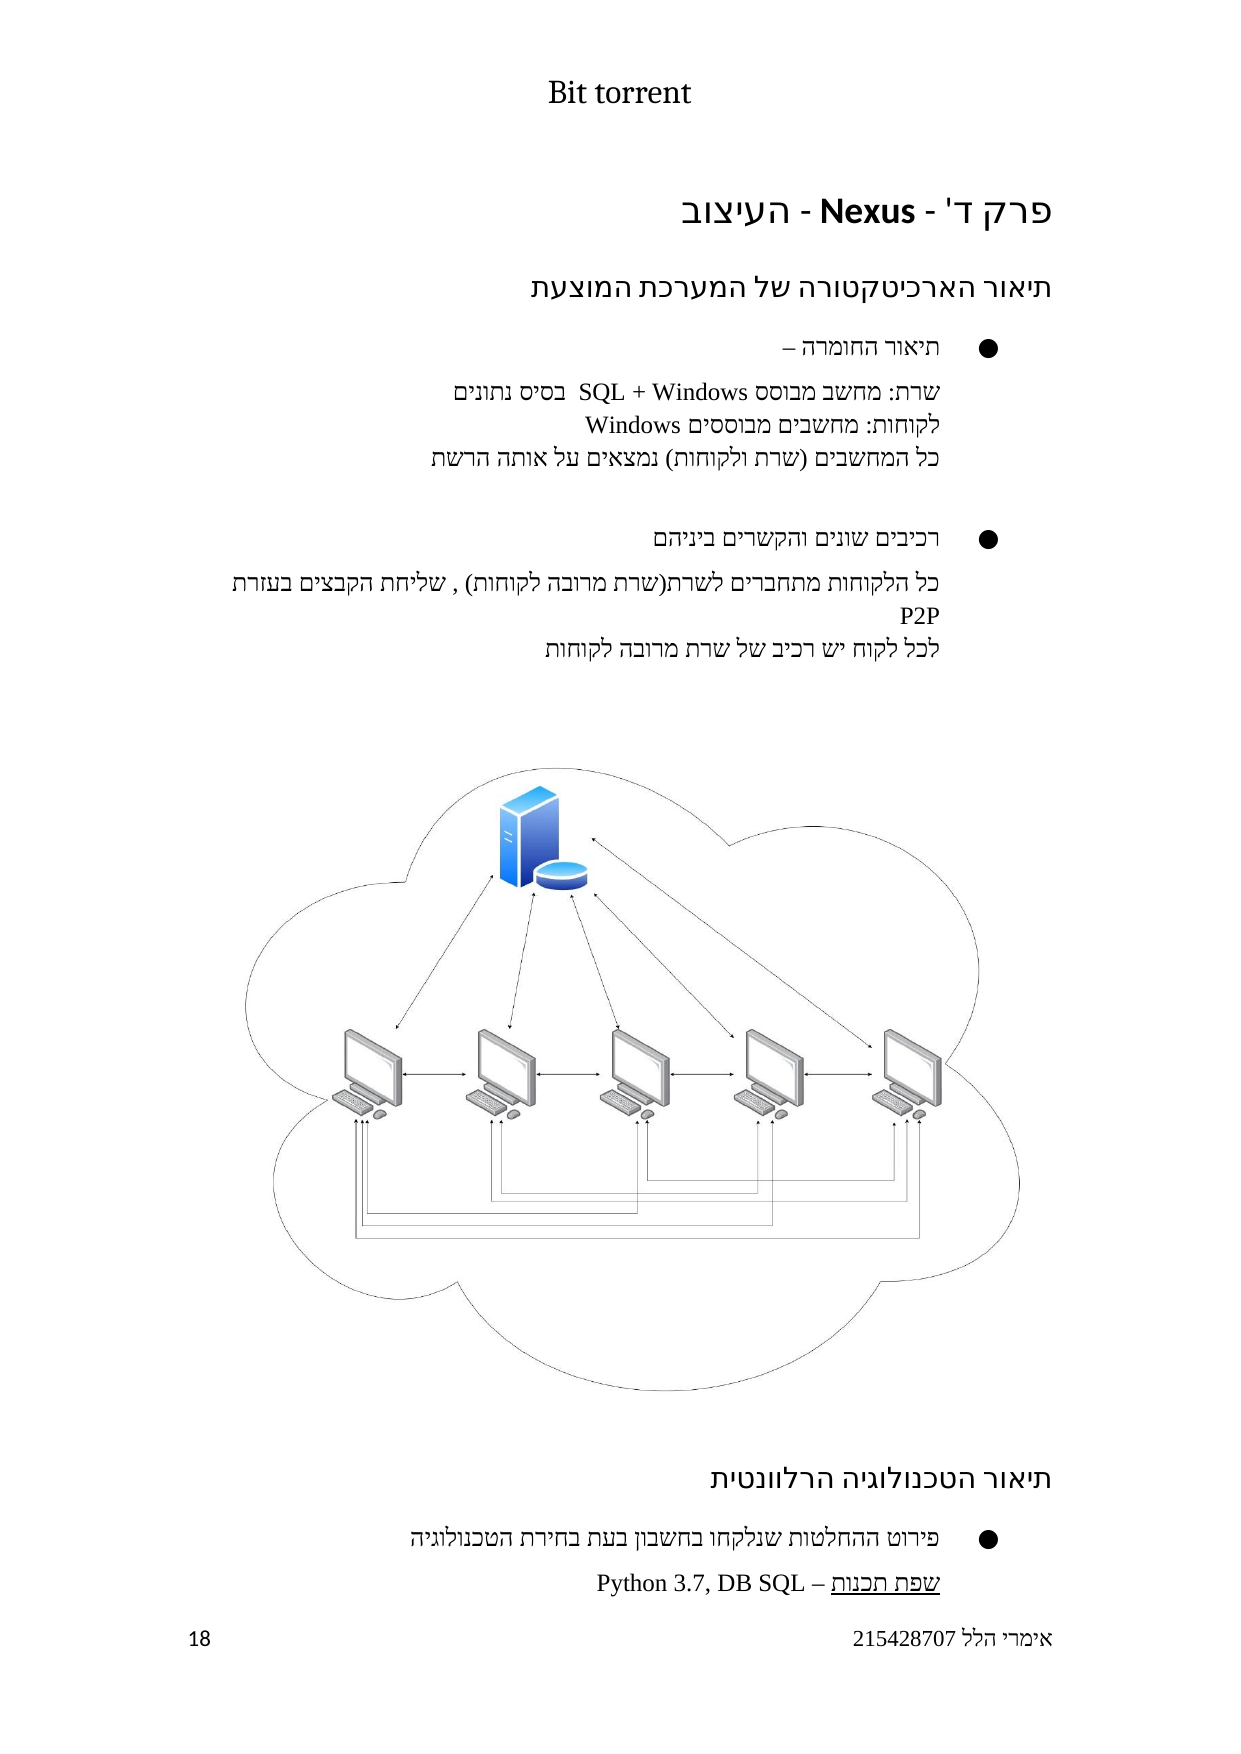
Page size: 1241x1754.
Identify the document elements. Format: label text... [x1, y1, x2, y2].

text שרת: מחשב מבוסס SQL + Windows בסיס נתונים [187, 377, 940, 406]
text לכל לקוח יש רכיב של שרת מרובה לקוחות [187, 634, 940, 663]
subtitle פרק ד' - Nexus - העיצוב [187, 187, 1053, 233]
text שפת תכנות – Python 3.7, DB SQL [187, 1568, 940, 1597]
subtitle תיאור הטכנולוגיה הרלוונטית [187, 1460, 1053, 1496]
list פירוט ההחלטות שנלקחו בחשבון בעת בחירת הטכנולוגיה [187, 1509, 978, 1561]
text לקוחות: מחשבים מבוססים Windows [187, 411, 940, 439]
picture [189, 700, 1053, 1427]
text כל המחשבים (שרת ולקוחות) נמצאים על אותה הרשת [187, 443, 940, 472]
subtitle תיאור הארכיטקטורה של המערכת המוצעת [187, 269, 1053, 305]
list רכיבים שונים והקשרים ביניהם [187, 509, 978, 561]
text כל הלקוחות מתחברים לשרת(שרת מרובה לקוחות) , שליחת הקבצים בעזרת P2P [187, 568, 940, 630]
list תיאור החומרה – [187, 319, 978, 370]
